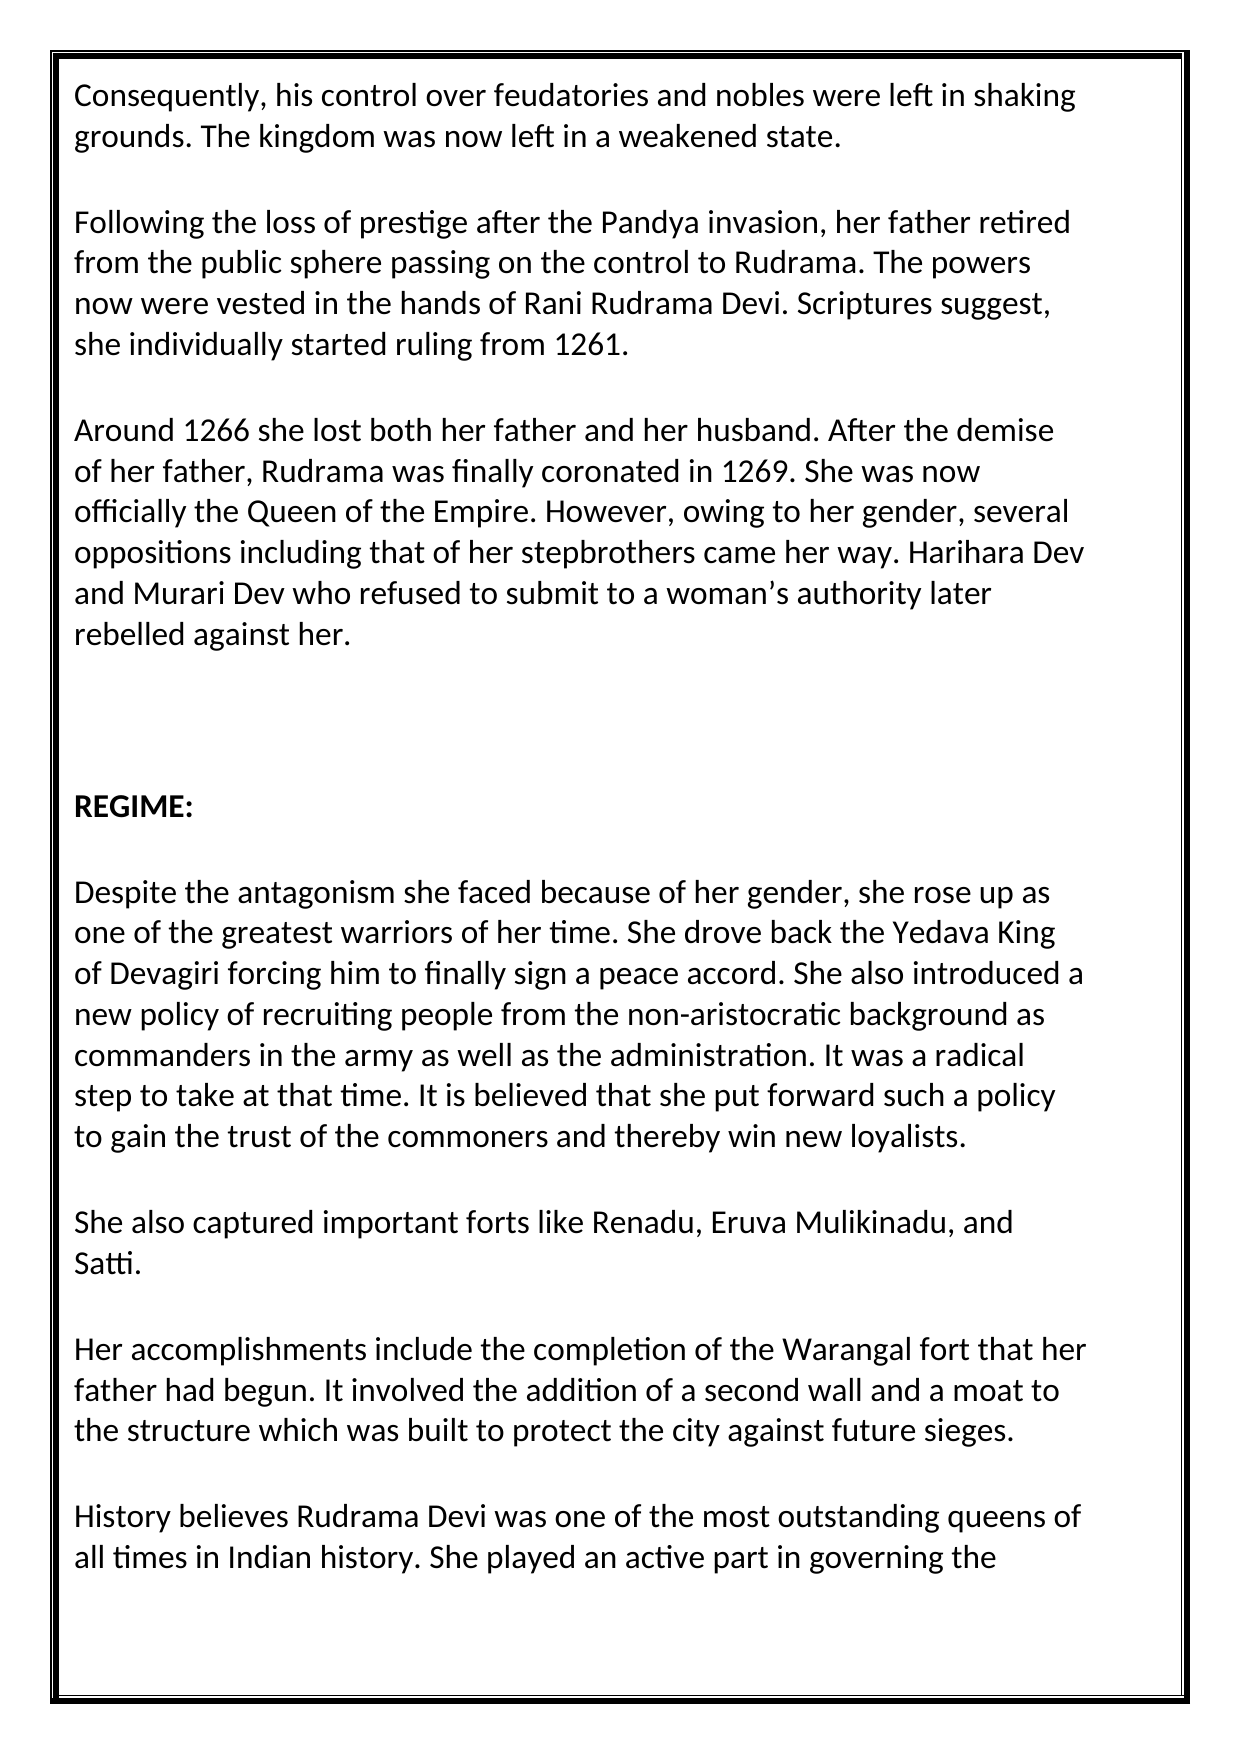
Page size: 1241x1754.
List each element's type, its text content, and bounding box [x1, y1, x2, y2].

text REGIME: [74, 784, 1090, 825]
text Around 1266 she lost both her father and her husband. After the demise of her father, Rudrama was finally coronated in 1269. She was now officially the Queen of the Empire. However, owing to her gender, several oppositions including that of her stepbrothers came her way. Harihara Dev and Murari Dev who refused to submit to a woman’s authority later rebelled against her. [74, 409, 1090, 653]
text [74, 1495, 1090, 1577]
text She also captured important forts like Renadu, Eruva Mulikinadu, and Satti. [74, 1201, 1090, 1282]
text Her accomplishments include the completion of the Warangal fort that her father had begun. It involved the addition of a second wall and a moat to the structure which was built to protect the city against future sieges. [74, 1328, 1090, 1450]
text Following the loss of prestige after the Pandya invasion, her father retired from the public sphere passing on the control to Rudrama. The powers now were vested in the hands of Rani Rudrama Devi. Scriptures suggest, she individually started ruling from 1261. [74, 201, 1090, 363]
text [74, 74, 1090, 155]
text Despite the antagonism she faced because of her gender, she rose up as one of the greatest warriors of her time. She drove back the Yedava King of Devagiri forcing him to finally sign a peace accord. She also introduced a new policy of recruiting people from the non-aristocratic background as commanders in the army as well as the administration. It was a radical step to take at that time. It is believed that she put forward such a policy to gain the trust of the commoners and thereby win new loyalists. [74, 871, 1090, 1156]
